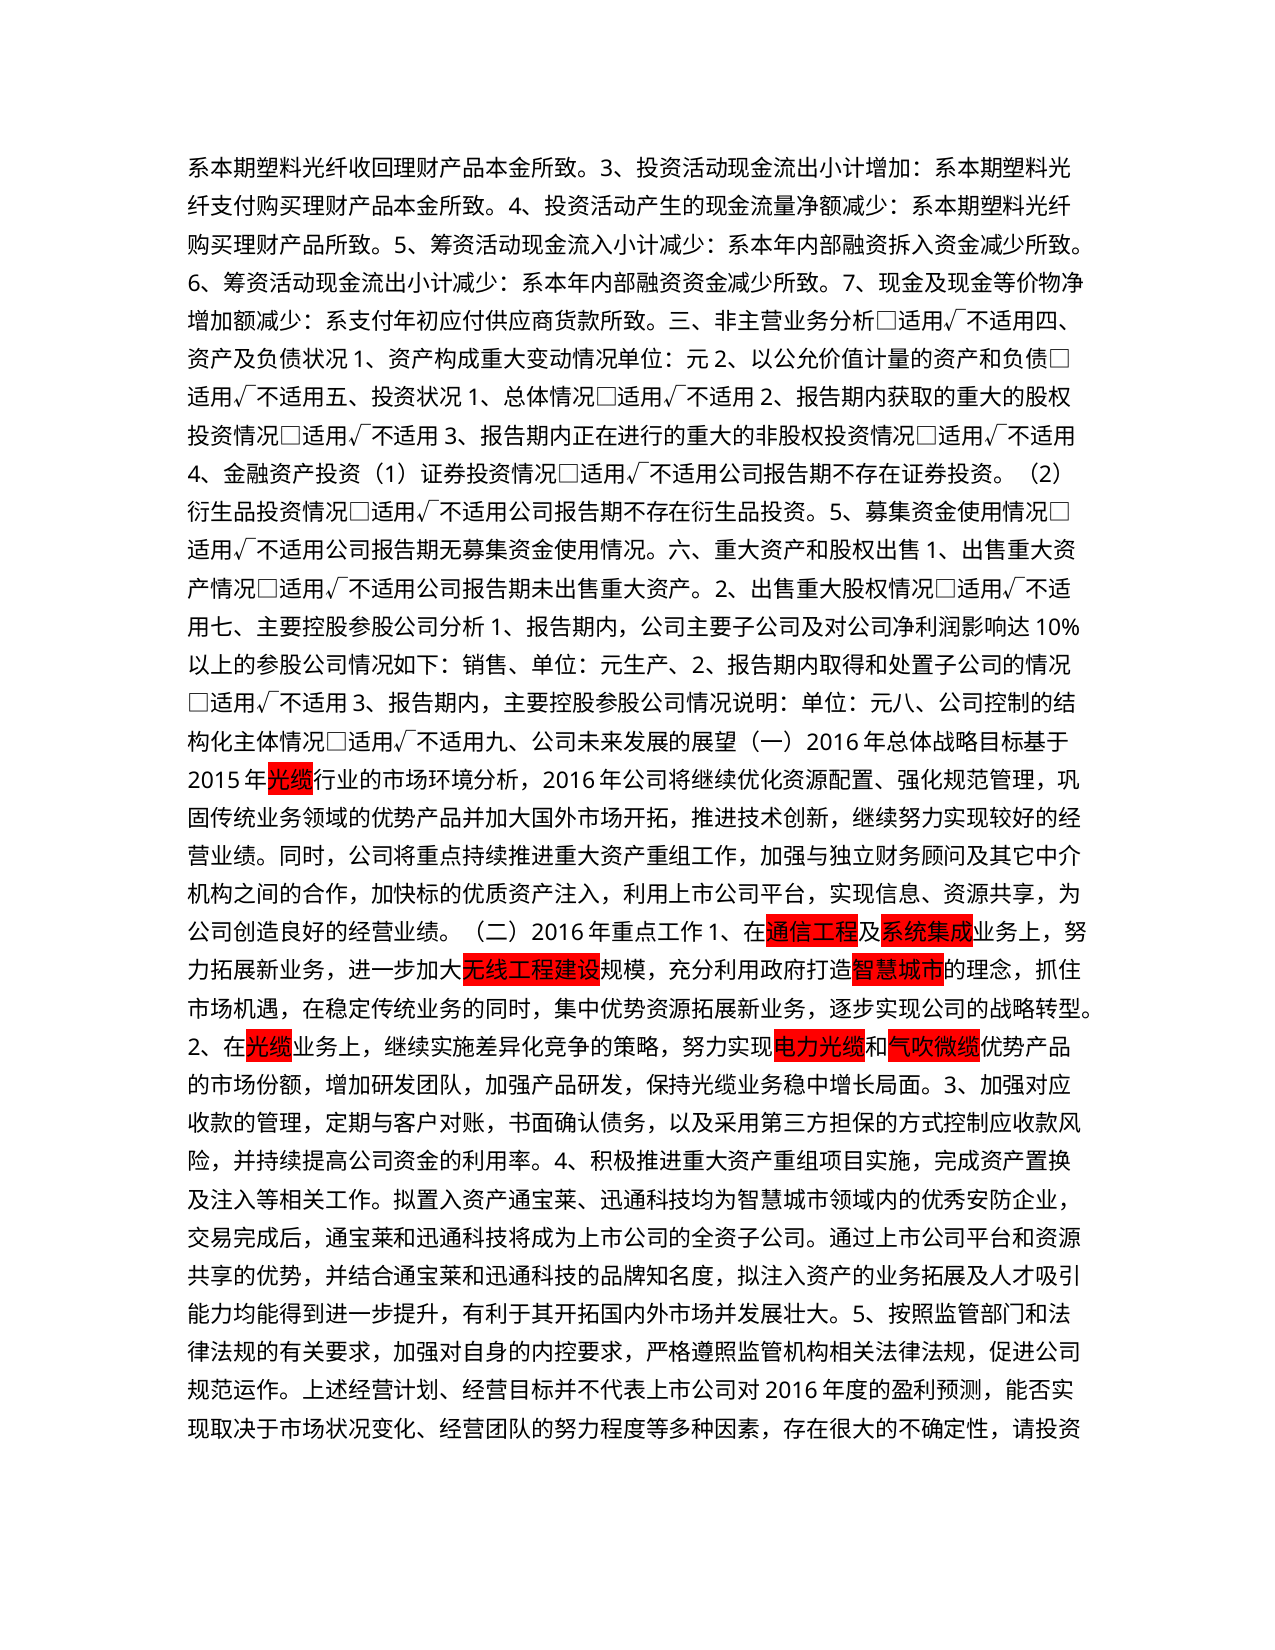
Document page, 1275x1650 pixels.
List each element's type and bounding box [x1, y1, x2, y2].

text [187, 150, 1087, 1444]
